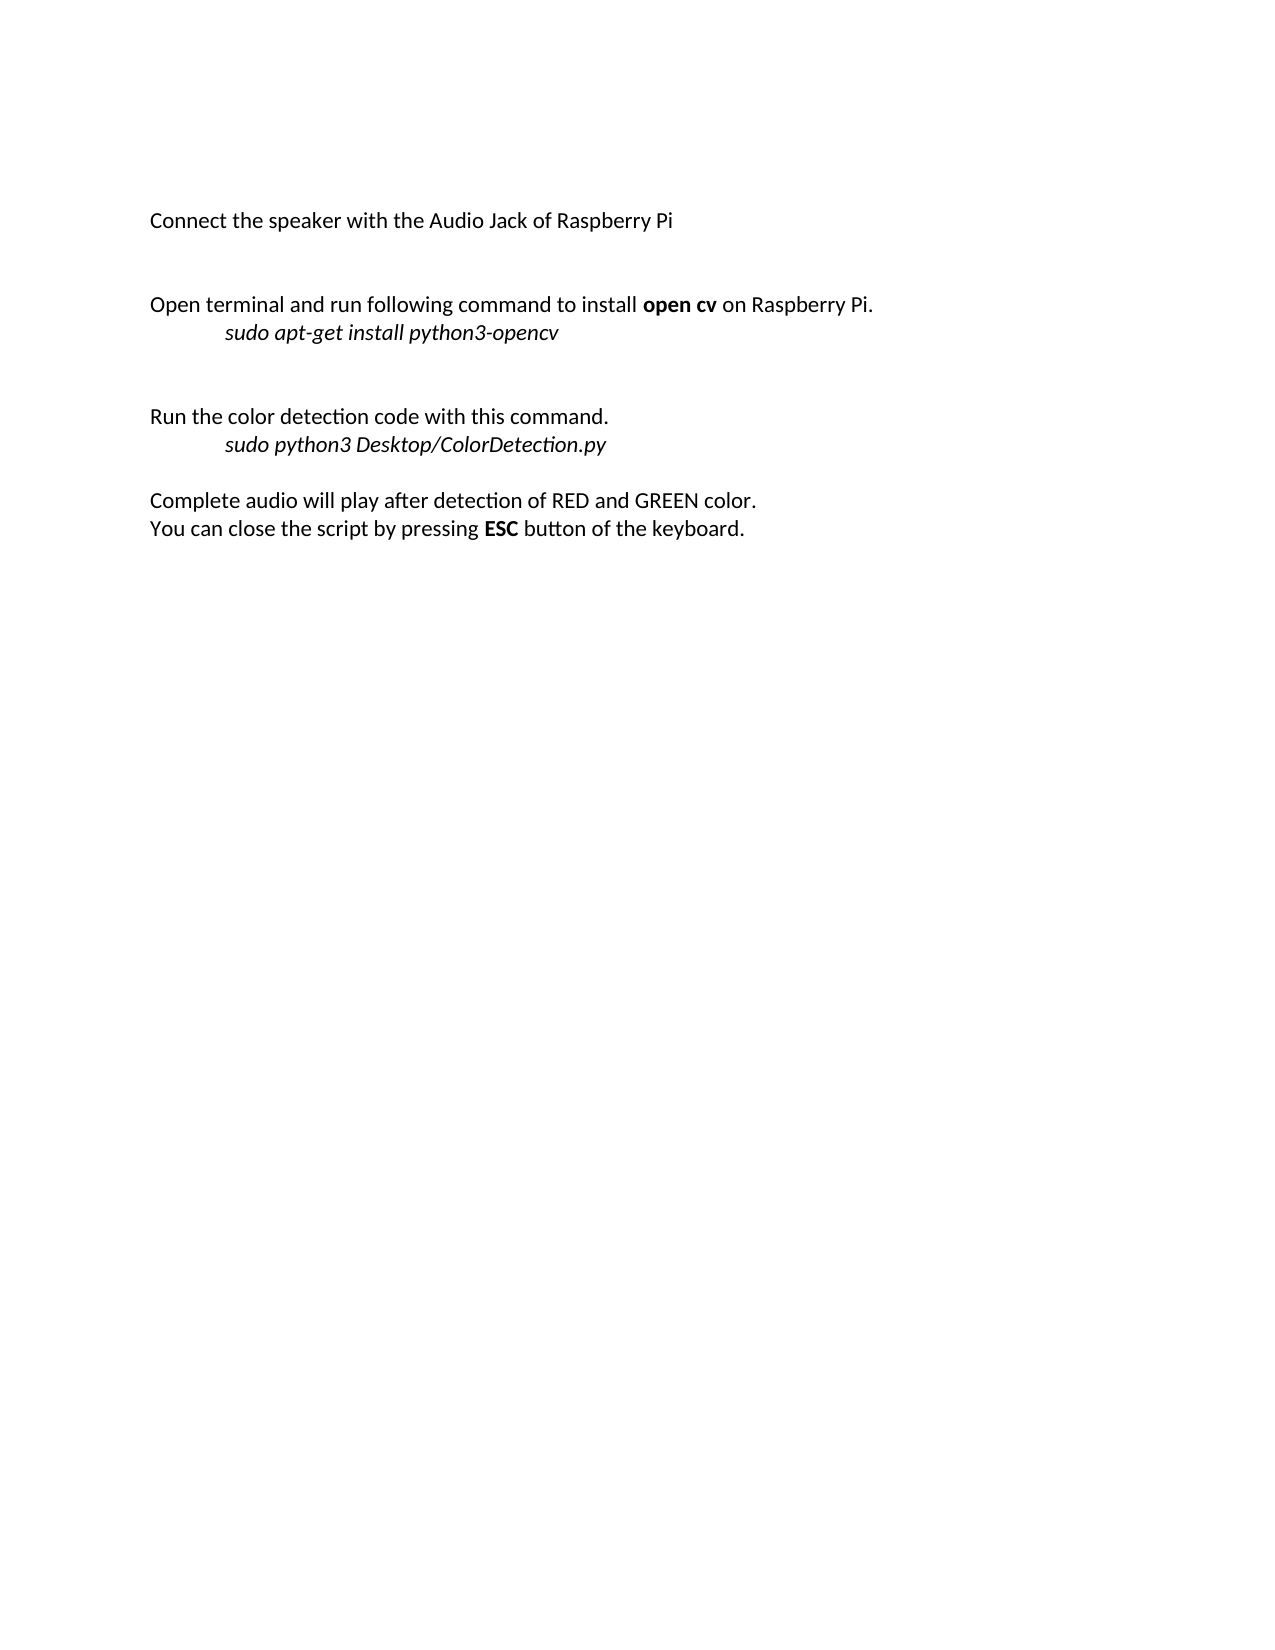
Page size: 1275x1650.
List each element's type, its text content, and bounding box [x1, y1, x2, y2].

text Complete audio will play after detection of RED and GREEN color. [150, 486, 1125, 514]
text Run the color detection code with this command. [150, 402, 1125, 430]
text You can close the script by pressing ESC button of the keyboard. [150, 514, 1125, 542]
text Open terminal and run following command to install open cv on Raspberry Pi. [150, 290, 1125, 318]
text sudo python3 Desktop/ColorDetection.py [150, 430, 1125, 458]
text Connect the speaker with the Audio Jack of Raspberry Pi [150, 206, 1125, 234]
text sudo apt-get install python3-opencv [150, 318, 1125, 346]
